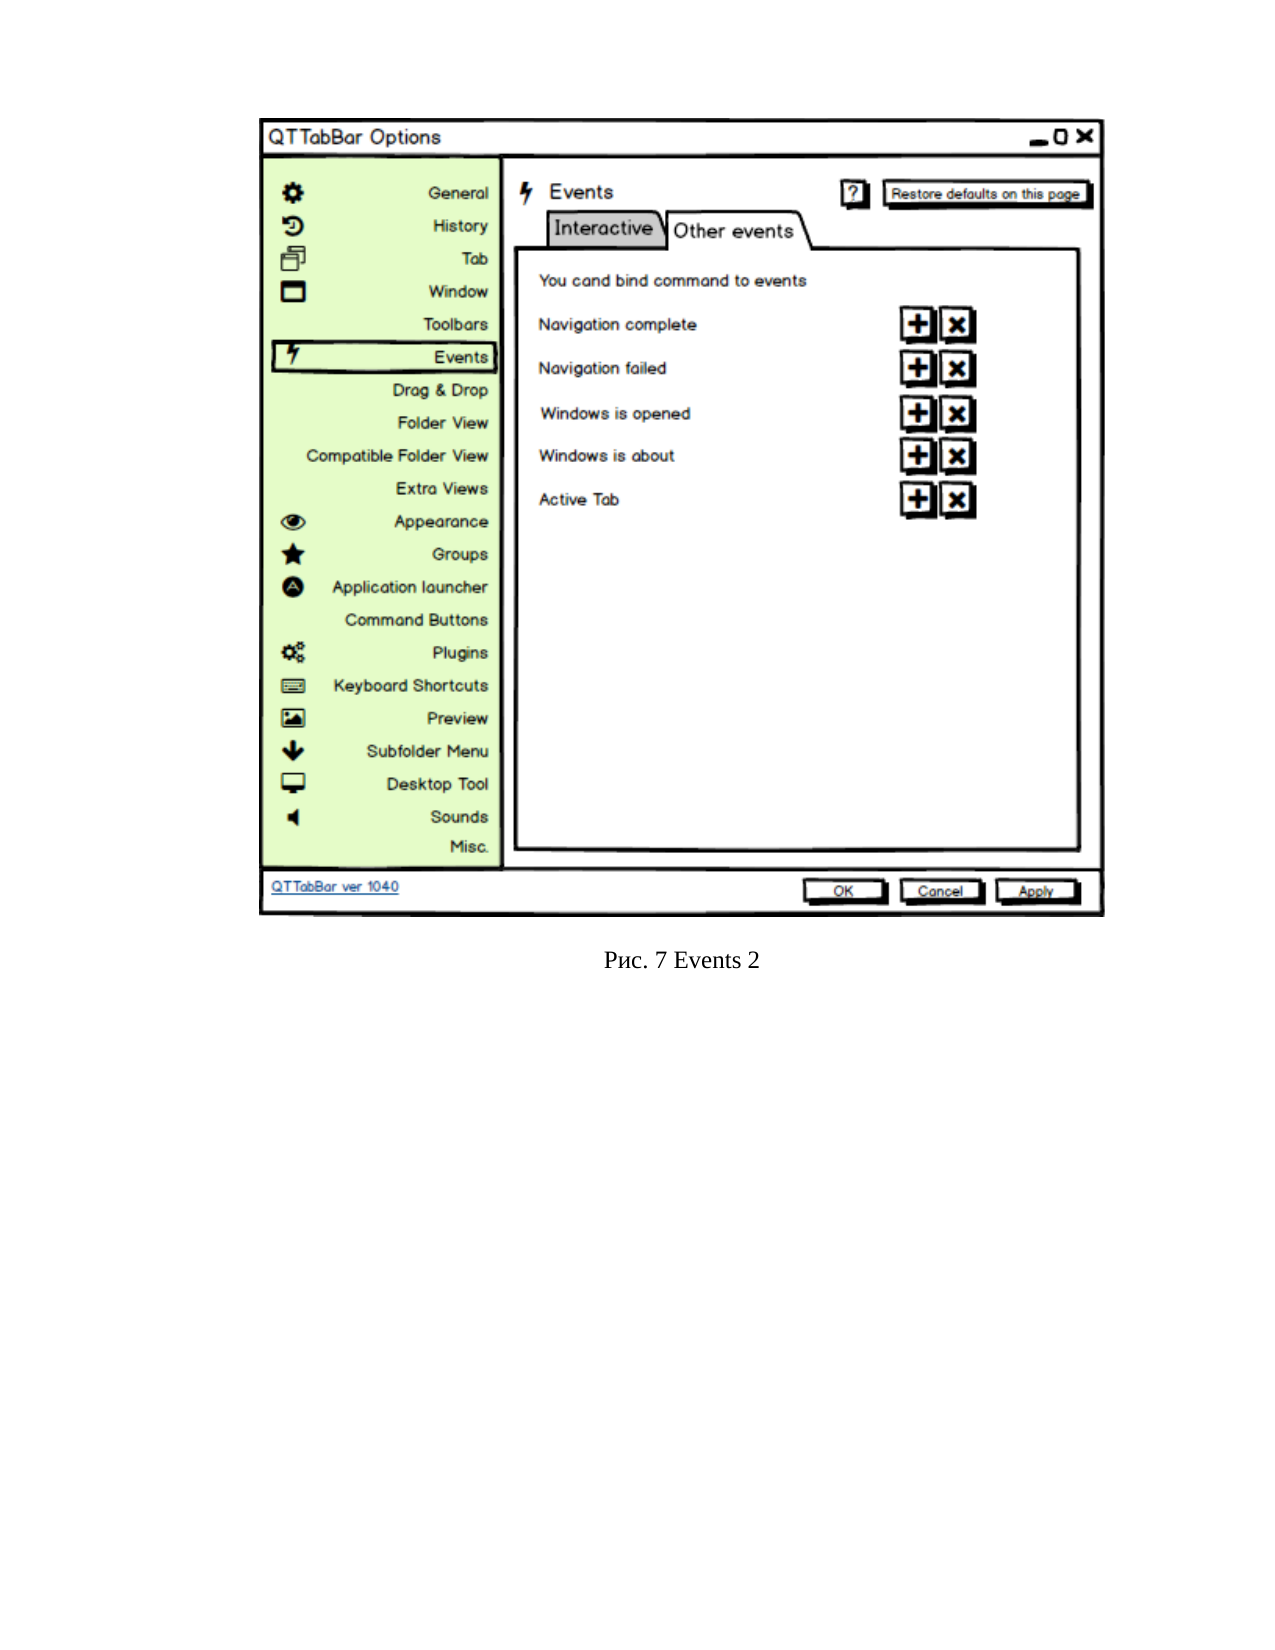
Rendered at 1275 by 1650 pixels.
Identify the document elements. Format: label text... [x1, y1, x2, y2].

text Рис. 7 Events 2 [177, 946, 1186, 974]
picture [259, 118, 1105, 917]
